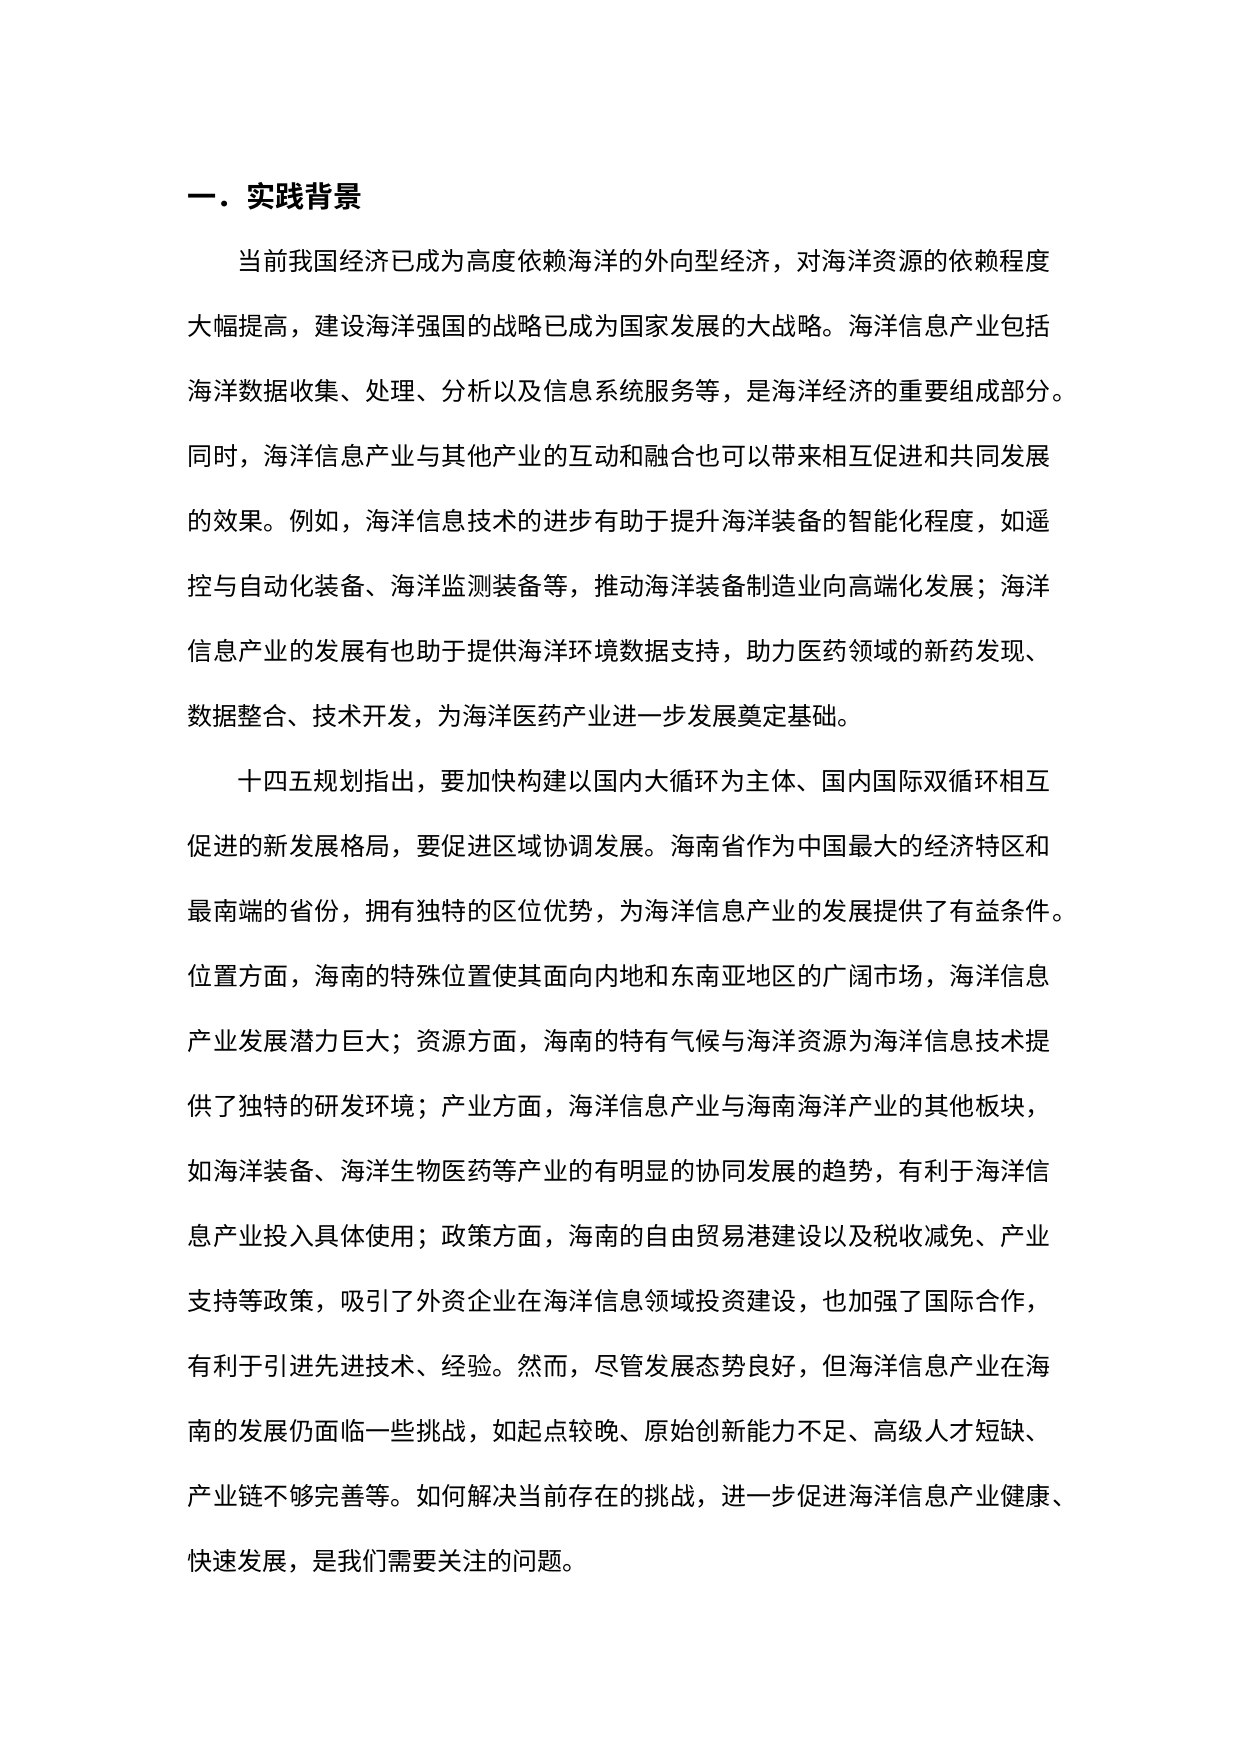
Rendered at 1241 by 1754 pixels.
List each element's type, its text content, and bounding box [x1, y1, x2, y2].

text 一．实践背景 [187, 162, 1053, 227]
text 当前我国经济已成为高度依赖海洋的外向型经济，对海洋资源的依赖程度大幅提高，建设海洋强国的战略已成为国家发展的大战略。海洋信息产业包括海洋数据收集、处理、分析以及信息系统服务等，是海洋经济的重要组成部分。同时，海洋信息产业与其他产业的互动和融合也可以带来相互促进和共同发展的效果。例如，海洋信息技术的进步有助于提升海洋装备的智能化程度，如遥控与自动化装备、海洋监测装备等，推动海洋装备制造业向高端化发展；海洋信息产业的发展有也助于提供海洋环境数据支持，助力医药领域的新药发现、数据整合、技术开发，为海洋医药产业进一步发展奠定基础。 [187, 227, 1053, 747]
text 十四五规划指出，要加快构建以国内大循环为主体、国内国际双循环相互促进的新发展格局，要促进区域协调发展。海南省作为中国最大的经济特区和最南端的省份，拥有独特的区位优势，为海洋信息产业的发展提供了有益条件。位置方面，海南的特殊位置使其面向内地和东南亚地区的广阔市场，海洋信息产业发展潜力巨大；资源方面，海南的特有气候与海洋资源为海洋信息技术提供了独特的研发环境；产业方面，海洋信息产业与海南海洋产业的其他板块，如海洋装备、海洋生物医药等产业的有明显的协同发展的趋势，有利于海洋信息产业投入具体使用；政策方面，海南的自由贸易港建设以及税收减免、产业支持等政策，吸引了外资企业在海洋信息领域投资建设，也加强了国际合作，有利于引进先进技术、经验。然而，尽管发展态势良好，但海洋信息产业在海南的发展仍面临一些挑战，如起点较晚、原始创新能力不足、高级人才短缺、产业链不够完善等。如何解决当前存在的挑战，进一步促进海洋信息产业健康、快速发展，是我们需要关注的问题。 [187, 747, 1053, 1592]
